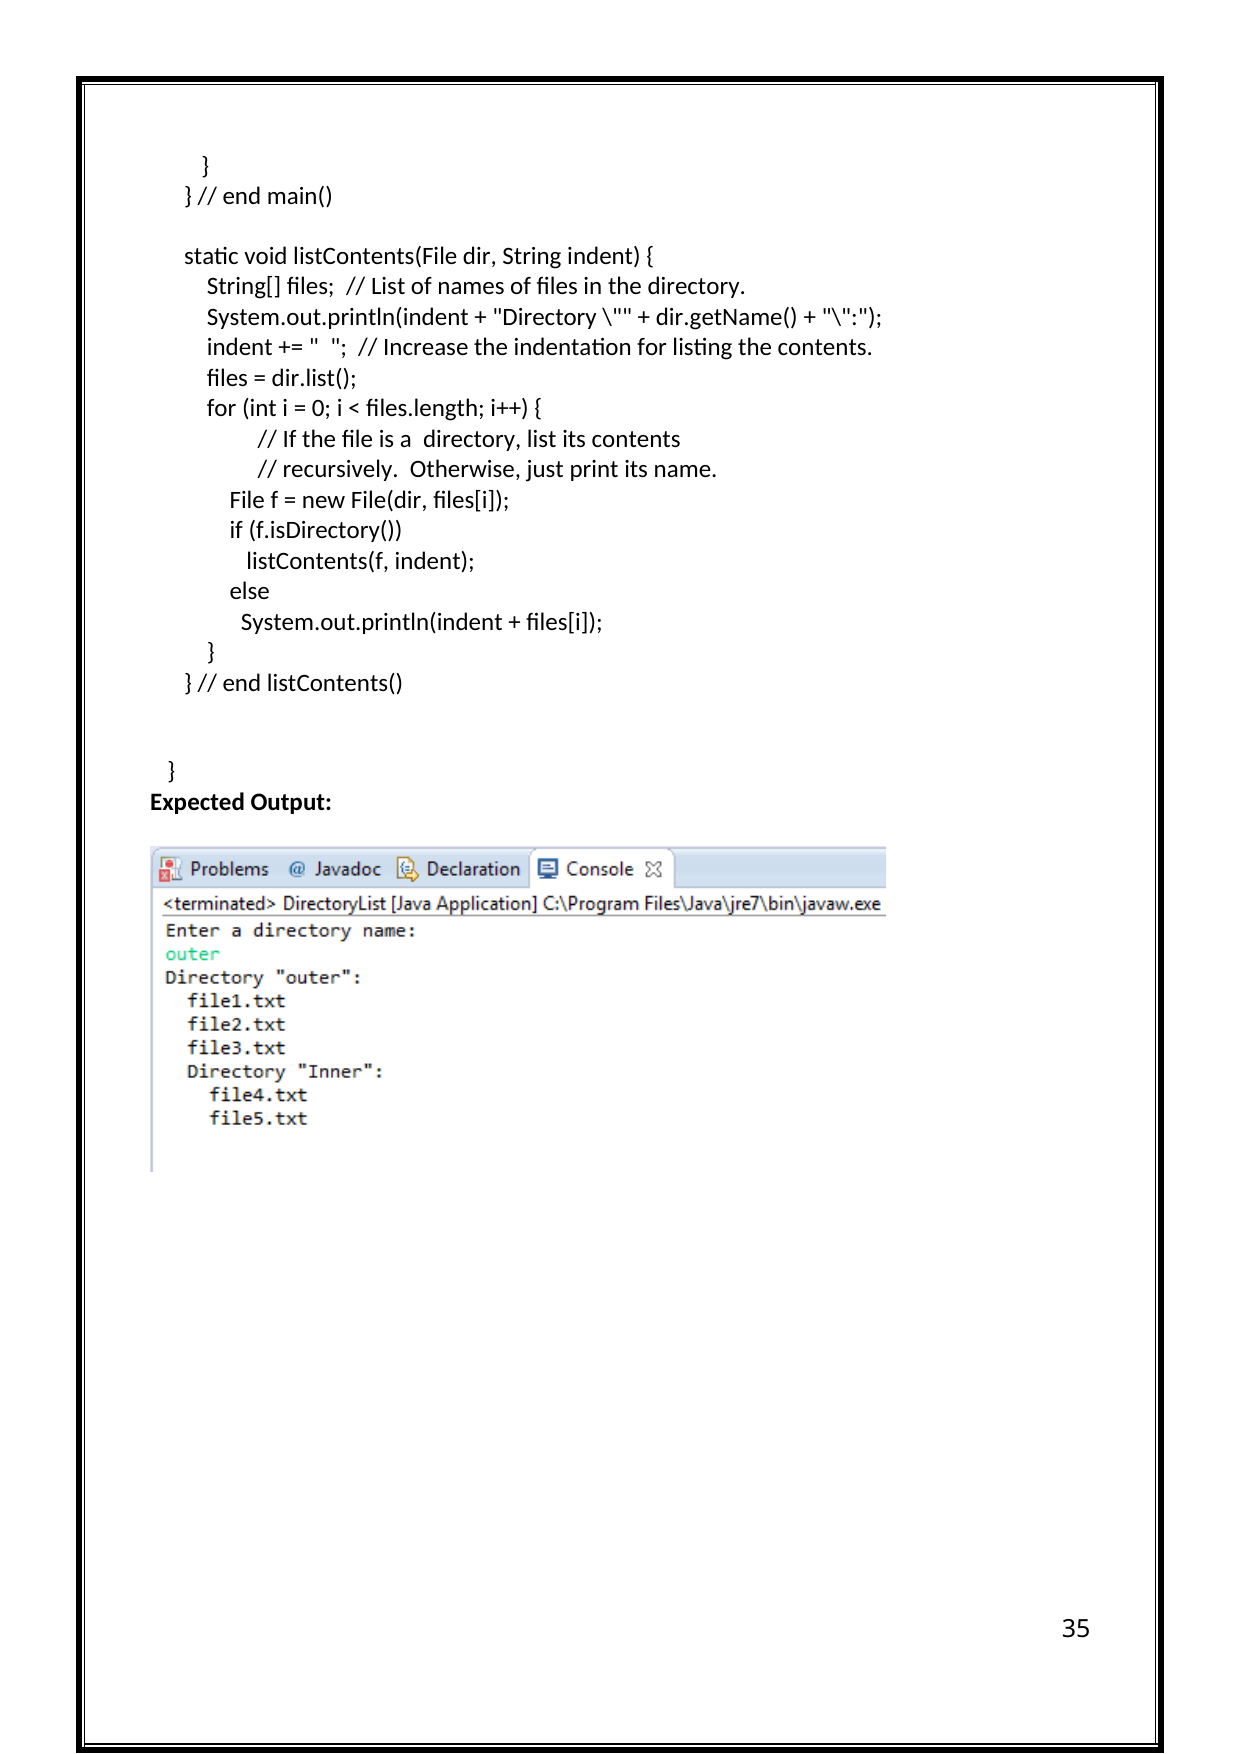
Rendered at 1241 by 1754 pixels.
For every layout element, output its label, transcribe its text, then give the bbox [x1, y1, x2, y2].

text File f = new File(dir, files[i]); [150, 484, 1090, 514]
text } // end main() [150, 181, 1090, 211]
text } // end listContents() [150, 667, 1090, 698]
text for (int i = 0; i < files.length; i++) { [150, 392, 1090, 423]
text System.out.println(indent + "Directory \"" + dir.getName() + "\":"); [150, 301, 1090, 331]
text indent += " "; // Increase the indentation for listing the contents. [150, 331, 1090, 362]
text static void listContents(File dir, String indent) { [150, 240, 1090, 270]
text } [150, 755, 1090, 786]
text else [150, 576, 1090, 606]
text files = dir.list(); [150, 362, 1090, 392]
text listContents(f, indent); [150, 545, 1090, 576]
text Expected Output: [150, 786, 1090, 816]
text // If the file is a directory, list its contents [150, 423, 1090, 453]
picture [150, 846, 887, 1172]
text String[] files; // List of names of files in the directory. [150, 270, 1090, 301]
text } [150, 150, 1090, 181]
text if (f.isDirectory()) [150, 514, 1090, 545]
text // recursively. Otherwise, just print its name. [150, 453, 1090, 484]
text System.out.println(indent + files[i]); [150, 606, 1090, 637]
text } [150, 637, 1090, 667]
